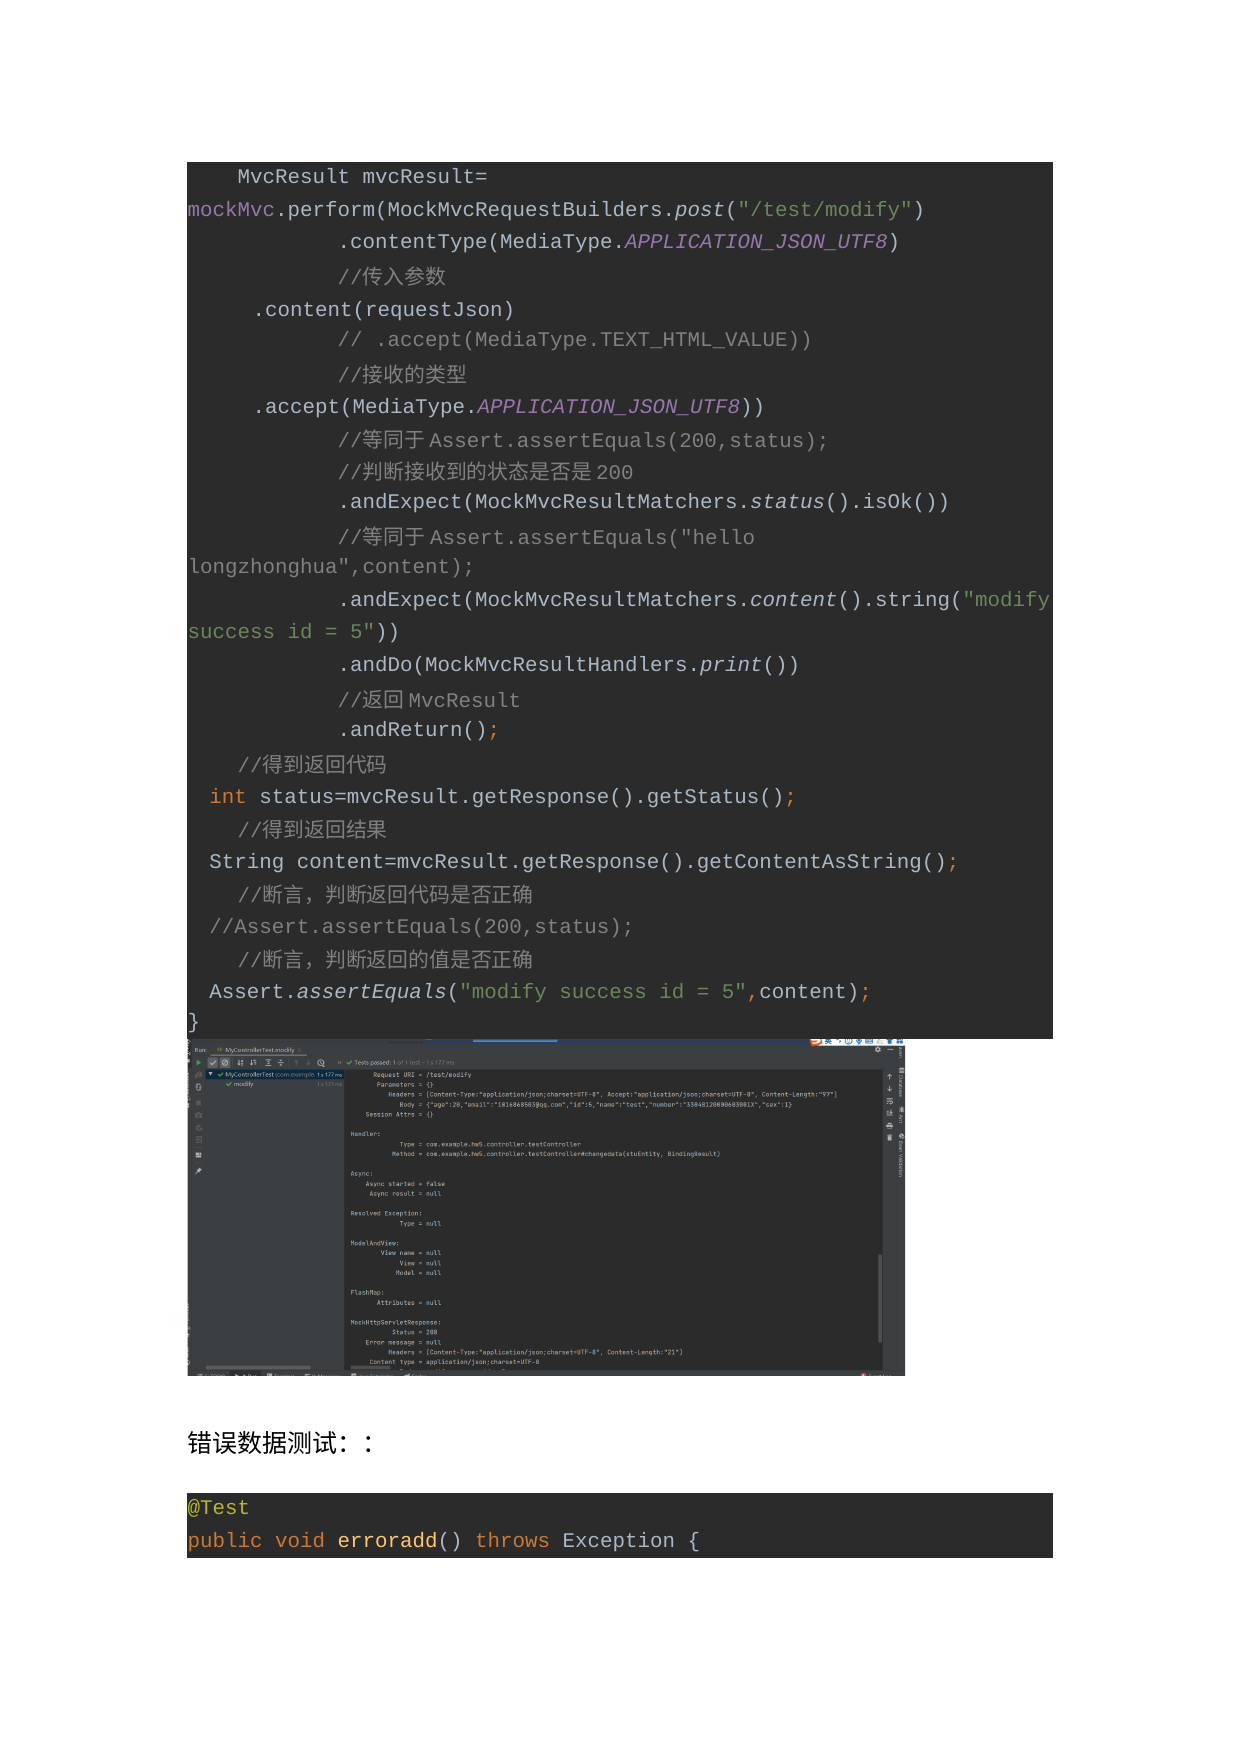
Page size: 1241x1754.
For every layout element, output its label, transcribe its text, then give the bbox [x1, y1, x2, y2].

picture [187, 1039, 905, 1376]
text 错误数据测试：： [187, 1409, 1053, 1474]
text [187, 1493, 1053, 1558]
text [187, 162, 1053, 1039]
